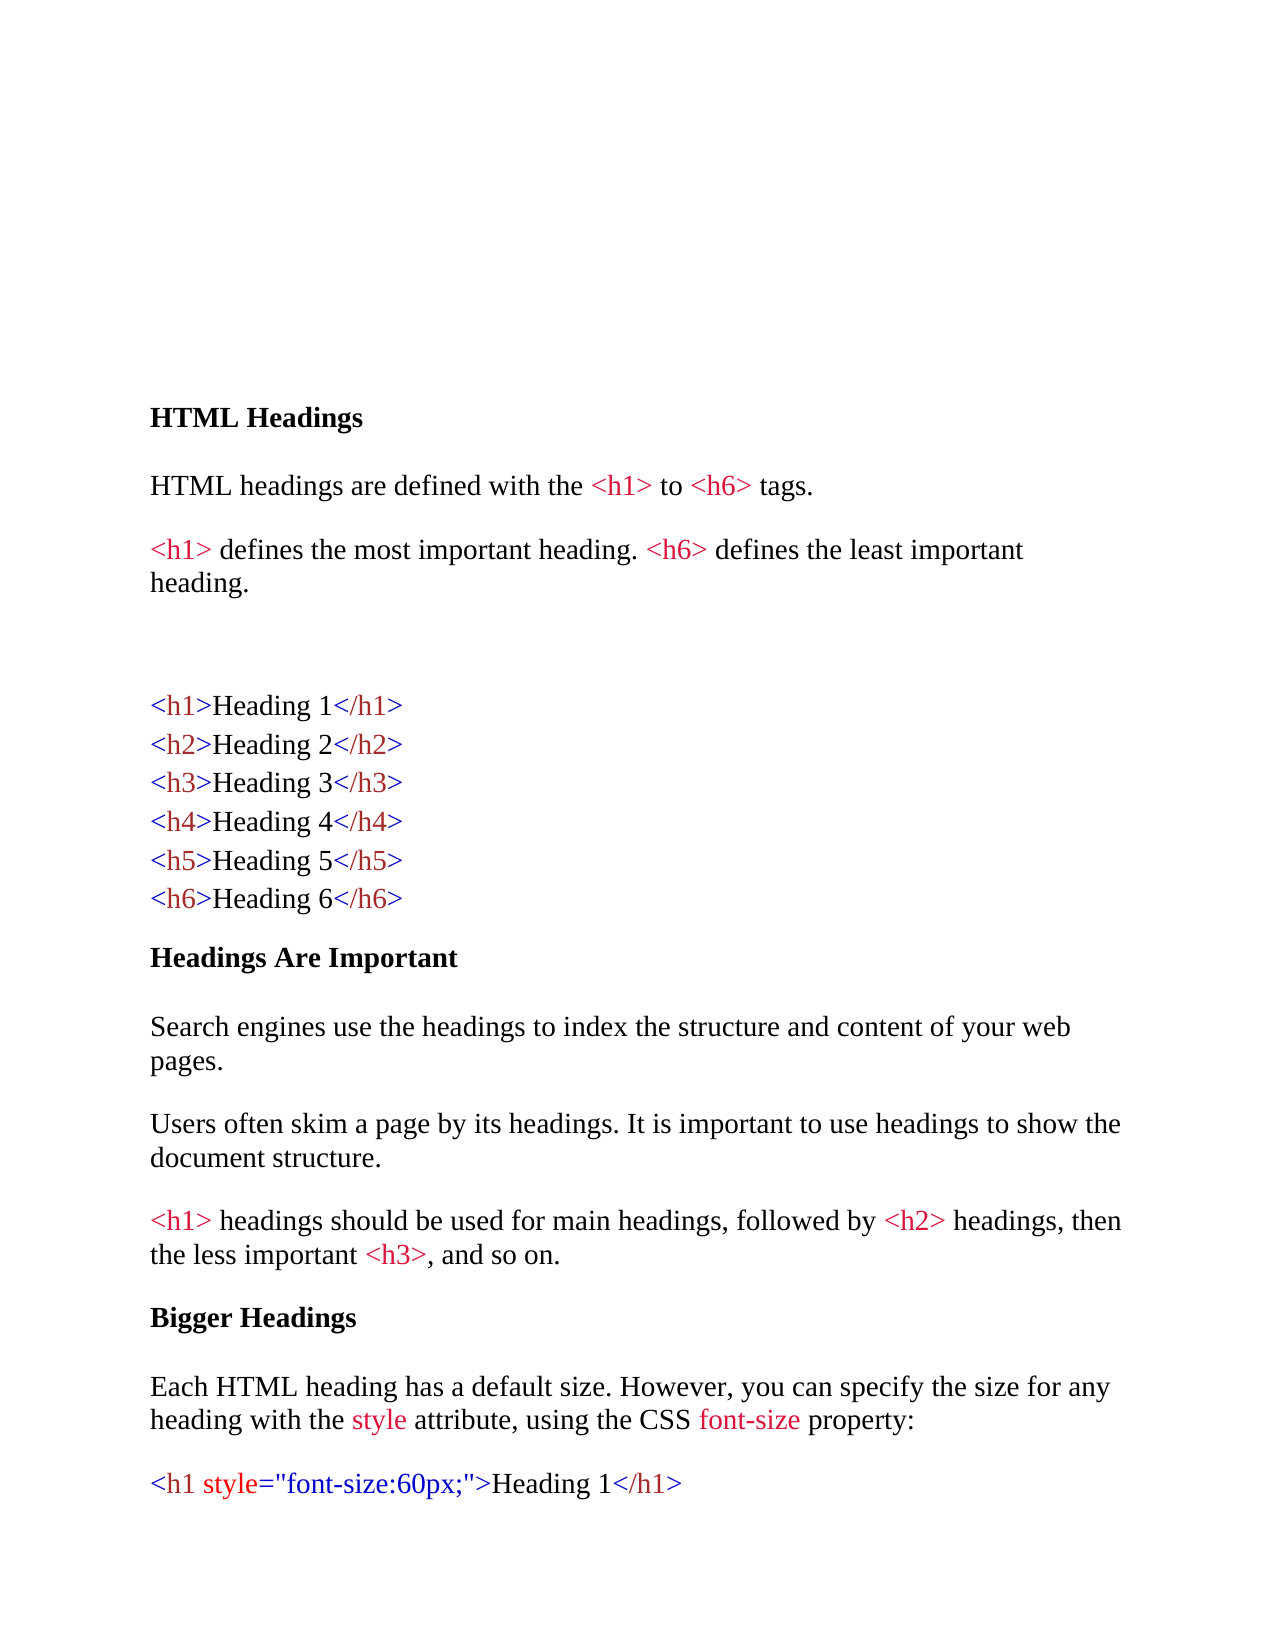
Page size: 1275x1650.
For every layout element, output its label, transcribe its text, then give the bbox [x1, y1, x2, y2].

text <h1 style="font-size:60px;">Heading 1</h1> [150, 1466, 491, 1499]
text <h1> defines the most important heading. <h6> defines the least important heading. [150, 532, 1125, 599]
subtitle HTML Headings [150, 400, 1125, 433]
text Search engines use the headings to index the structure and content of your web pages. [150, 1009, 1125, 1076]
text Users often skim a page by its headings. It is important to use headings to show the document structure. [150, 1106, 1125, 1173]
text <h1 style="font-size:60px;">Heading 1</h1> [612, 1466, 1125, 1499]
text Each HTML heading has a default size. However, you can specify the size for any heading with the style attribute, using the CSS font-size property: [150, 1369, 1125, 1436]
text HTML headings are defined with the <h1> to <h6> tags. [150, 468, 1125, 502]
subtitle Headings Are Important [150, 941, 1125, 974]
subtitle Bigger Headings [150, 1300, 1125, 1334]
text <h1>Heading 1</h1> <h2>Heading 2</h2> <h3>Heading 3</h3> <h4>Heading 4</h4> <h5>Heading 5</h5> <h6>Heading 6</h6> [150, 688, 1125, 915]
text <h1> headings should be used for main headings, followed by <h2> headings, then the less important <h3>, and so on. [150, 1203, 1125, 1270]
